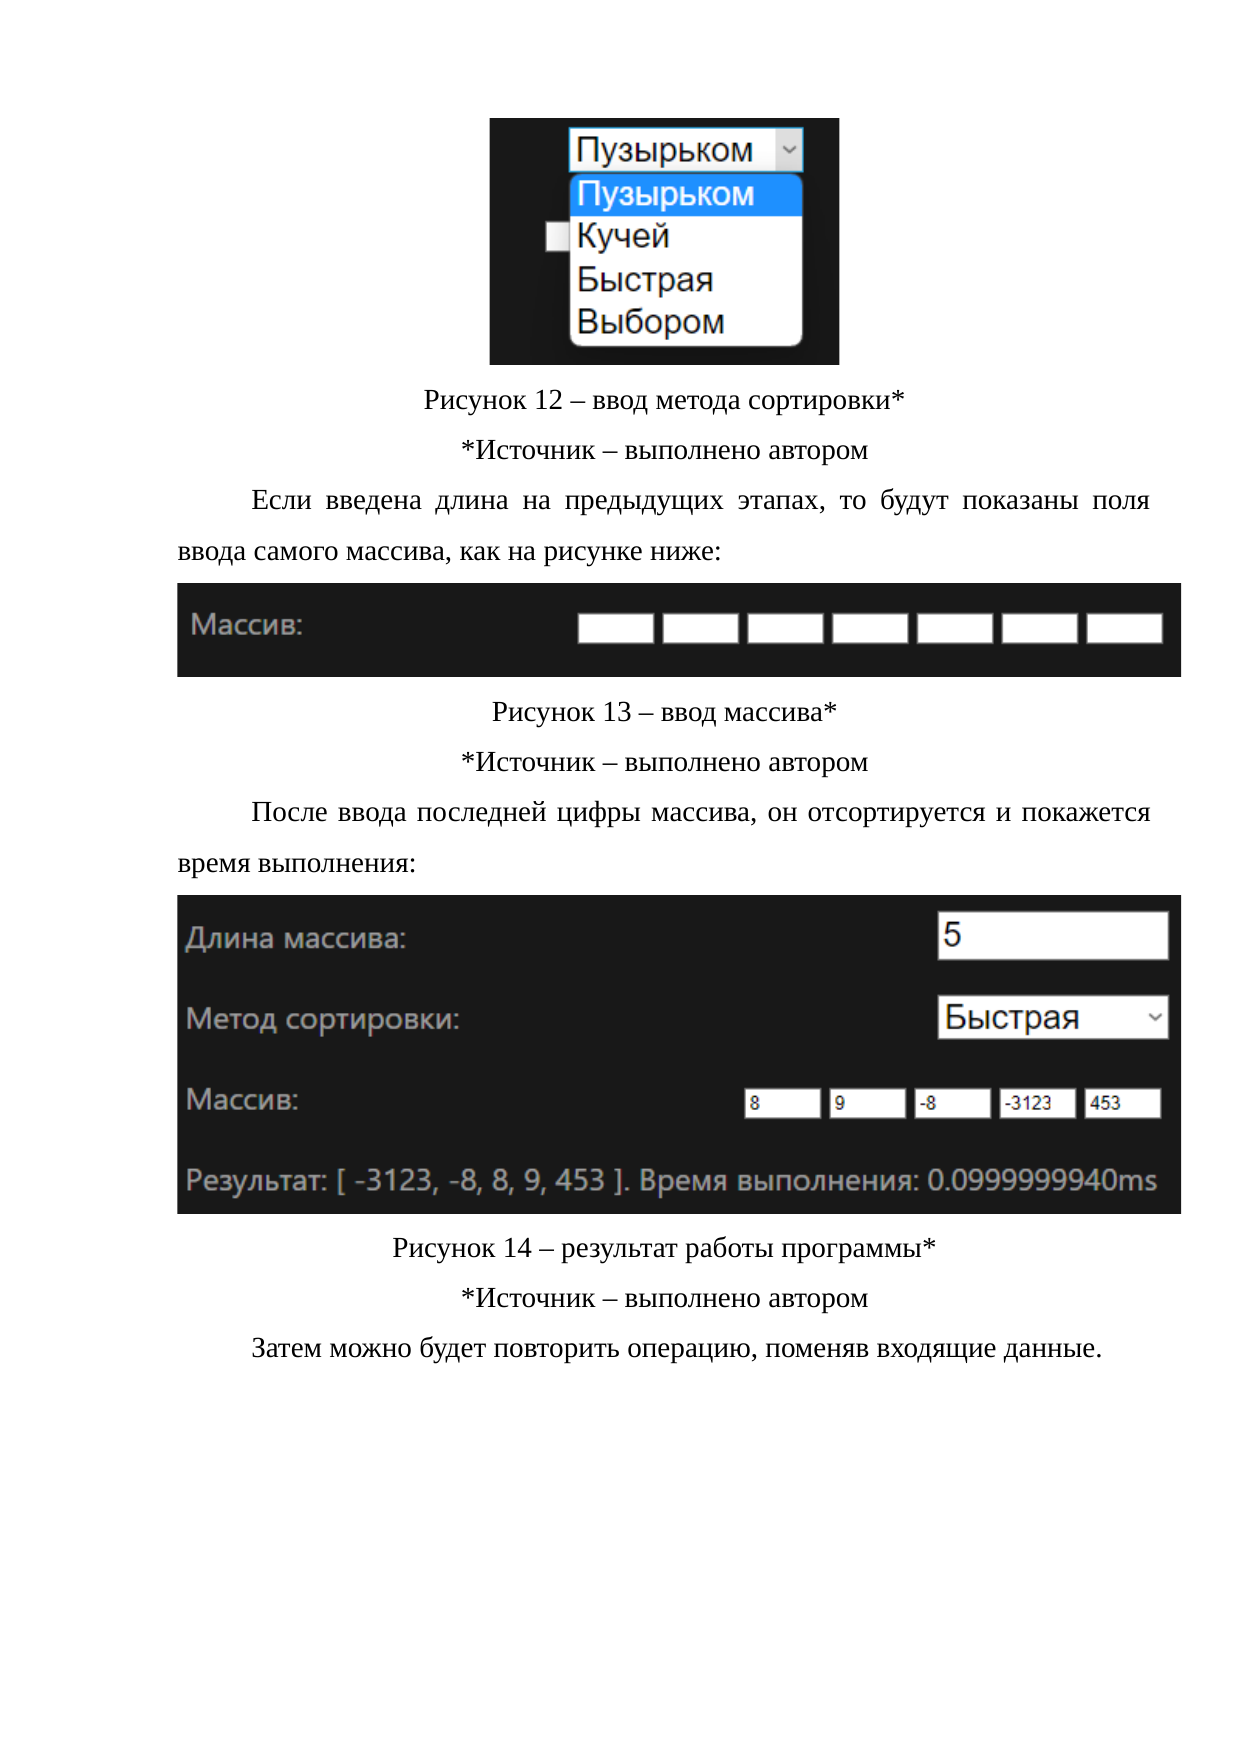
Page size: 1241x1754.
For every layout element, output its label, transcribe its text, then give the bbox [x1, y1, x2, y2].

picture [177, 895, 1182, 1214]
picture [489, 118, 840, 365]
text *Источник – выполнено автором [177, 744, 1152, 778]
text Затем можно будет повторить операцию, поменяв входящие данные. [177, 1331, 1152, 1364]
picture [177, 583, 1182, 677]
text Рисунок 12 – ввод метода сортировки* [177, 382, 1152, 415]
text *Источник – выполнено автором [177, 1280, 1152, 1314]
text Если введена длина на предыдущих этапах, то будут показаны поля ввода самого массива, как на рисунке ниже: [177, 482, 1152, 566]
text Рисунок 14 – результат работы программы* [177, 1230, 1152, 1263]
text Рисунок 13 – ввод массива* [177, 694, 1152, 727]
text После ввода последней цифры массива, он отсортируется и покажется время выполнения: [177, 794, 1152, 878]
text *Источник – выполнено автором [177, 432, 1152, 466]
